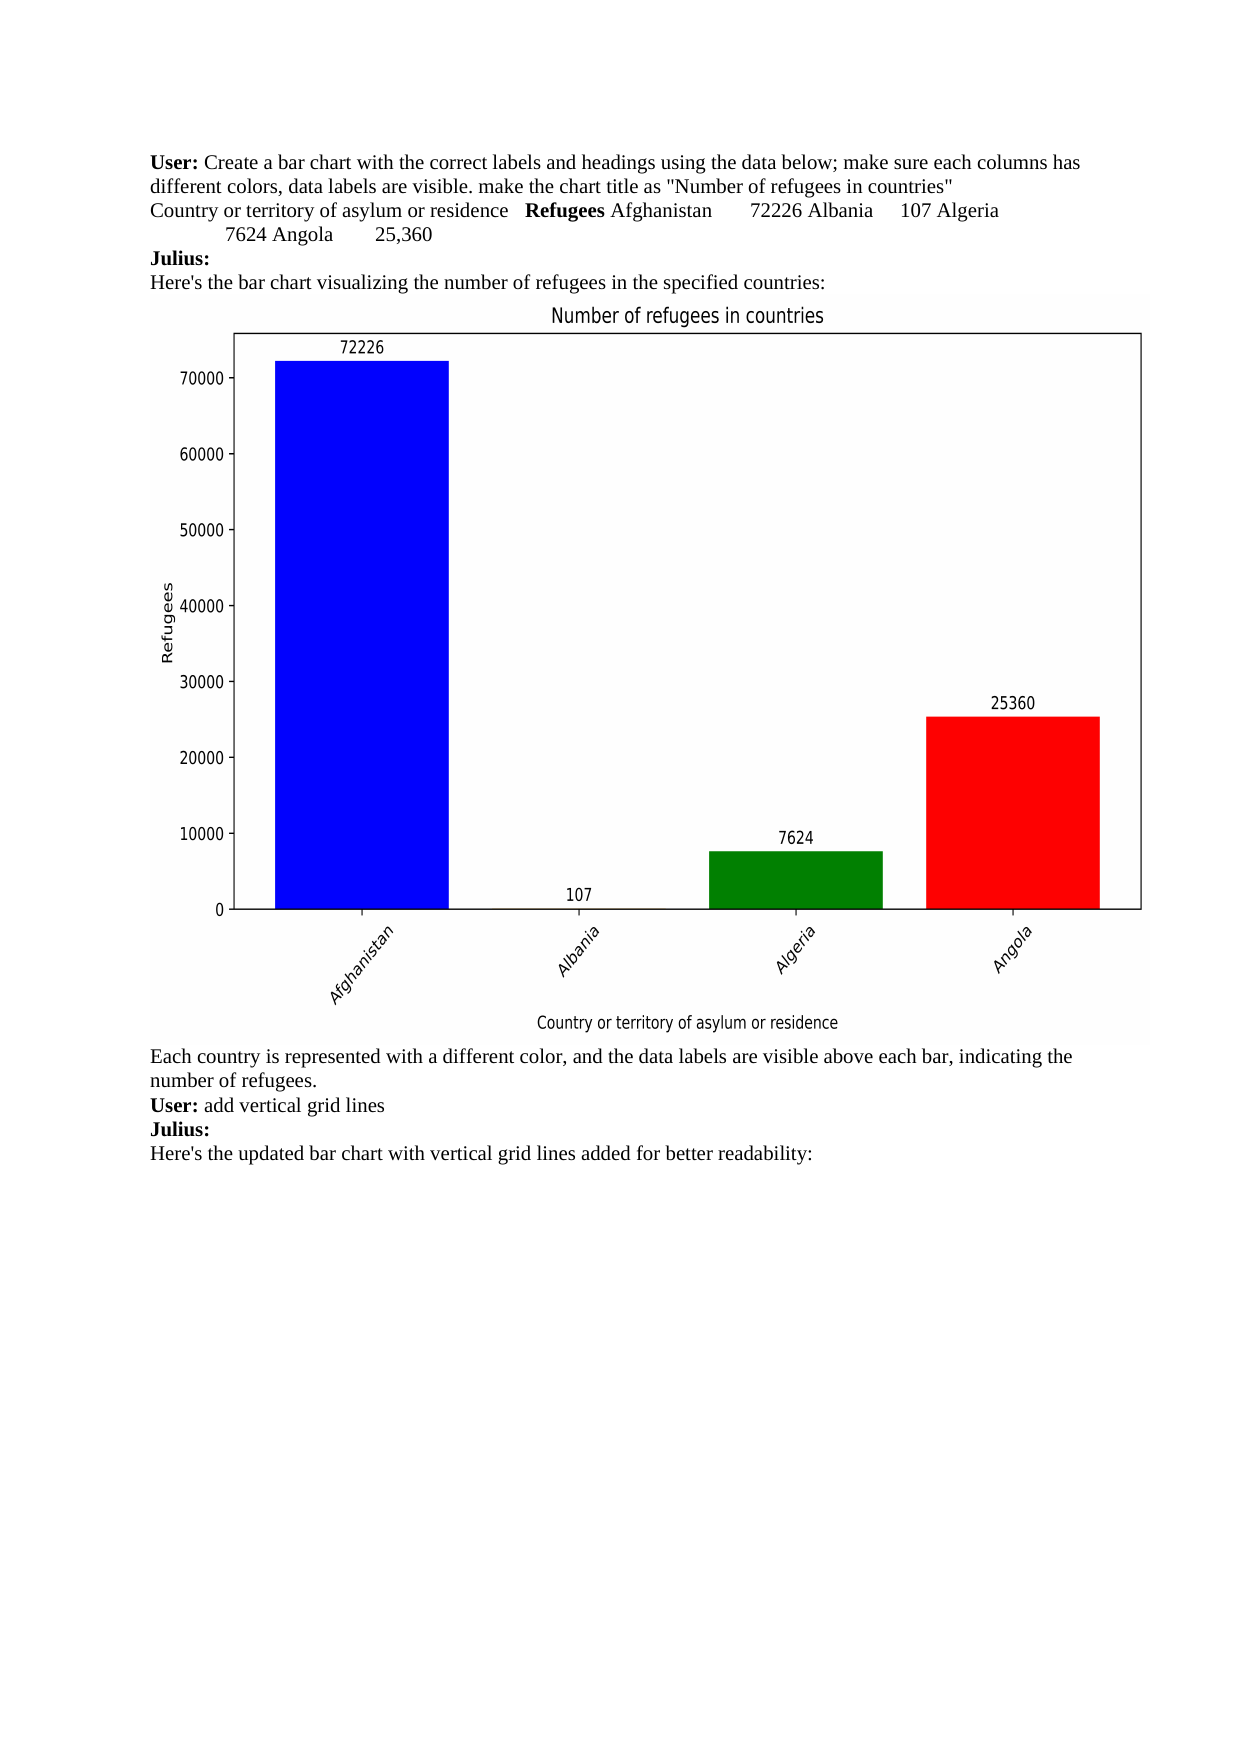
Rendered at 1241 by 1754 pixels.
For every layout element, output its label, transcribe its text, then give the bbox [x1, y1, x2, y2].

text Here's the bar chart visualizing the number of refugees in the specified countries: [150, 270, 1090, 294]
text User: Create a bar chart with the correct labels and headings using the data below; make sure each columns has different colors, data labels are visible. make the chart title as "Number of refugees in countries" [150, 150, 1090, 198]
text User: add vertical grid lines [150, 1092, 1090, 1117]
text Julius: [150, 1117, 1090, 1141]
picture [150, 294, 1150, 1045]
text Here's the updated bar chart with vertical grid lines added for better readability: [150, 1141, 1090, 1165]
text Country or territory of asylum or residence Refugees Afghanistan 72226 Albania 107 Algeria 7624 Angola 25,360 [150, 198, 1090, 246]
text Each country is represented with a different color, and the data labels are visible above each bar, indicating the number of refugees. [150, 1045, 1090, 1092]
text Julius: [150, 246, 1090, 270]
